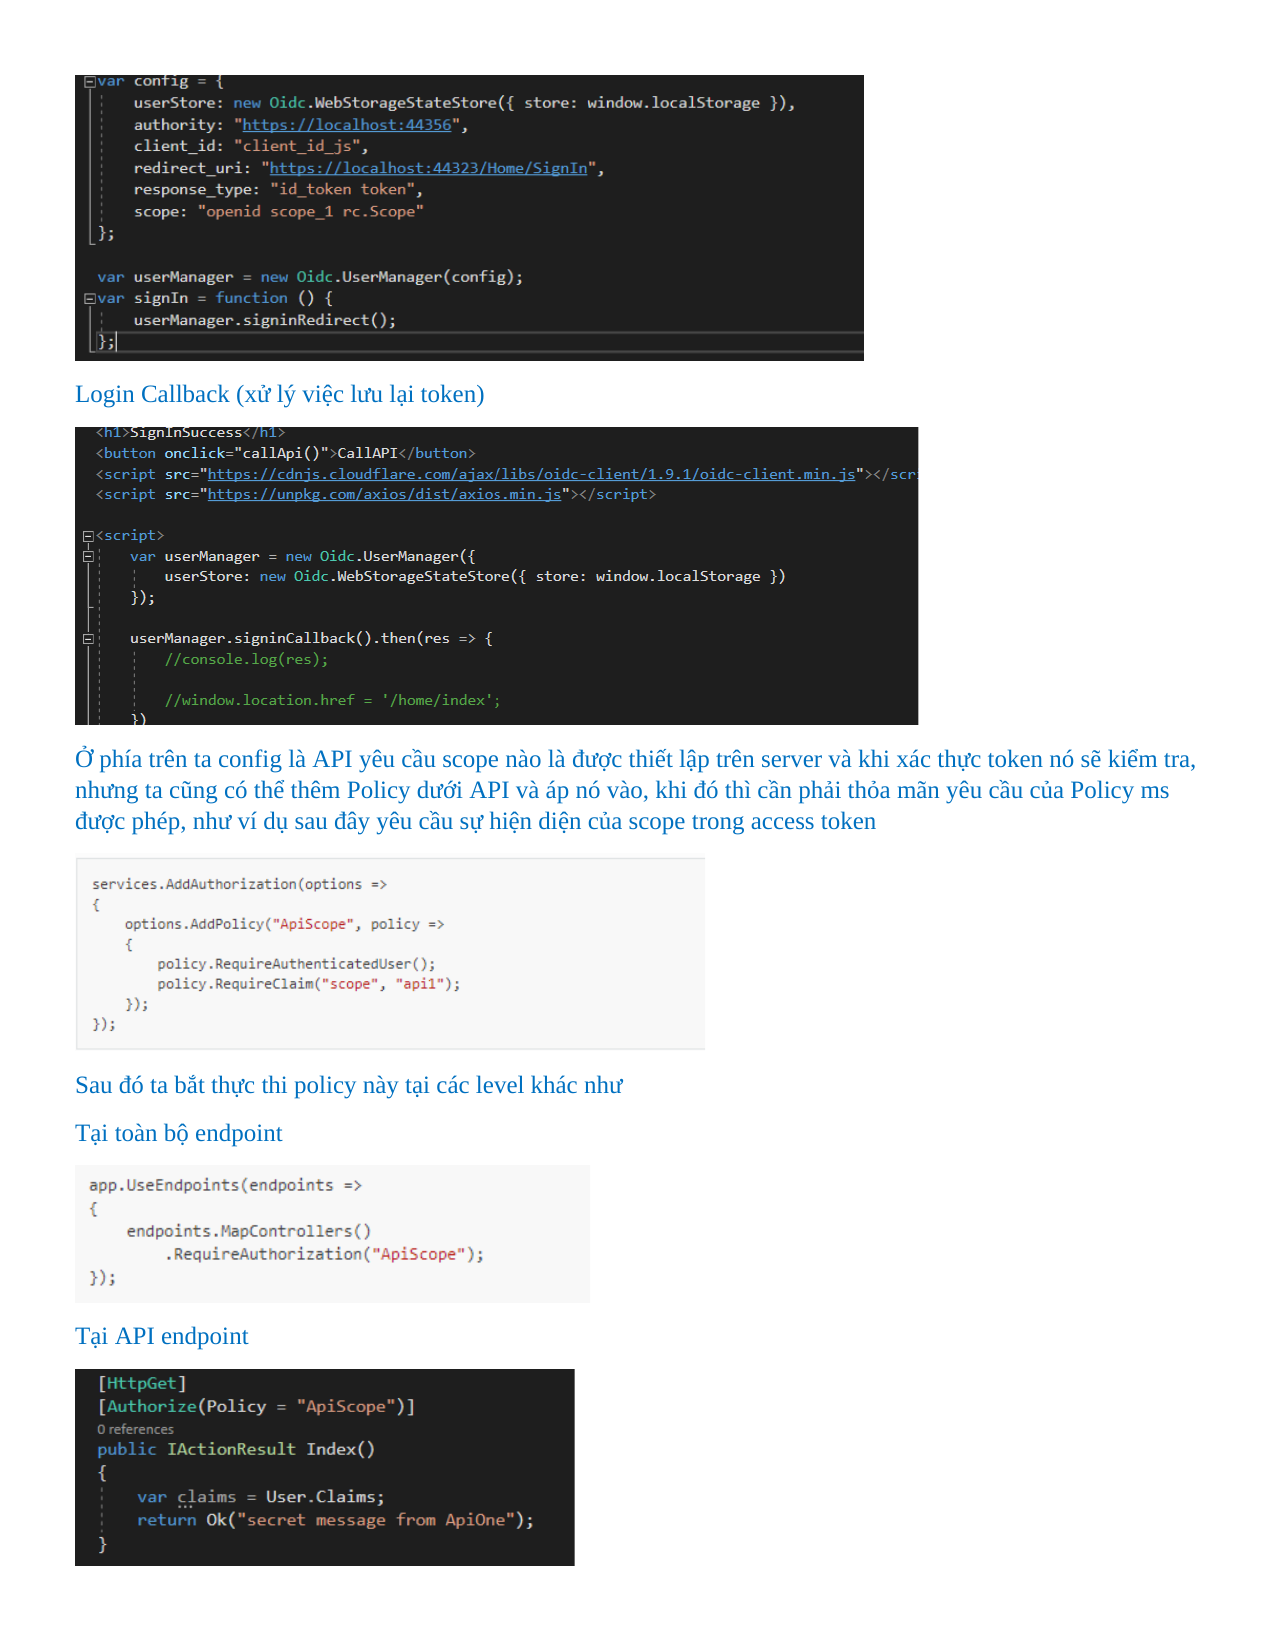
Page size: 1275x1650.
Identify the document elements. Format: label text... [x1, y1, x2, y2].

text Ở phía trên ta config là API yêu cầu scope nào là được thiết lập trên server và khi xác thực token nó sẽ kiểm tra, nhưng ta cũng có thể thêm Policy dưới API và áp nó vào, khi đó thì cần phải thỏa mãn yêu cầu của Policy ms được phép, như ví dụ sau đây yêu cầu sự hiện diện của scope trong access token [75, 744, 1200, 835]
picture [75, 427, 919, 725]
picture [75, 1369, 575, 1566]
picture [75, 1165, 591, 1303]
text Tại API endpoint [75, 1321, 1200, 1350]
text Tại toàn bộ endpoint [75, 1118, 1200, 1146]
text Sau đó ta bắt thực thi policy này tại các level khác như [75, 1070, 1200, 1099]
picture [75, 75, 864, 361]
text Login Callback (xử lý việc lưu lại token) [75, 379, 1200, 408]
picture [75, 853, 706, 1051]
